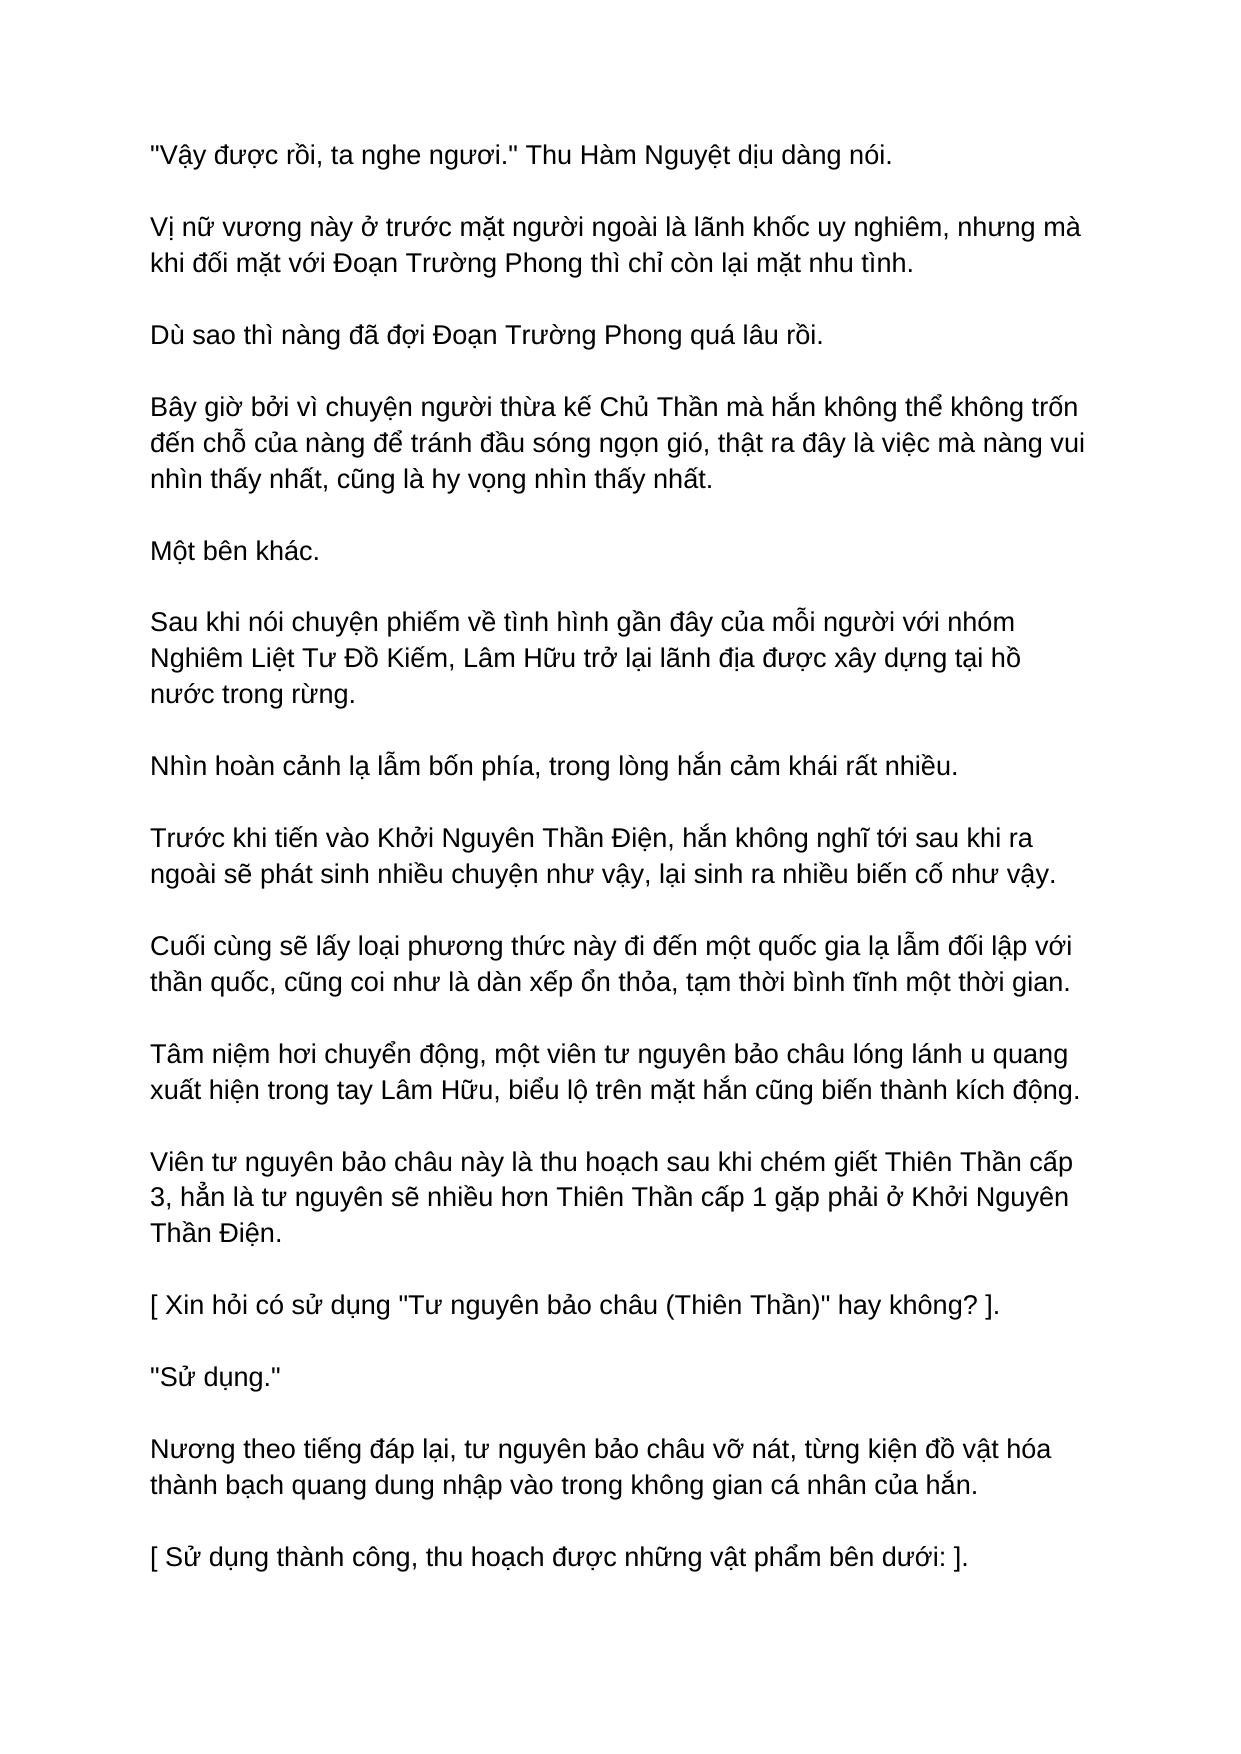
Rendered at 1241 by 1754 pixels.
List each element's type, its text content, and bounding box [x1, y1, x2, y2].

text Trước khi tiến vào Khởi Nguyên Thần Điện, hắn không nghĩ tới sau khi ra ngoài sẽ phát sinh nhiều chuyện như vậy, lại sinh ra nhiều biến cố như vậy. [150, 822, 1090, 889]
text Tâm niệm hơi chuyển động, một viên tư nguyên bảo châu lóng lánh u quang xuất hiện trong tay Lâm Hữu, biểu lộ trên mặt hắn cũng biến thành kích động. [150, 1038, 1090, 1105]
text Nương theo tiếng đáp lại, tư nguyên bảo châu vỡ nát, từng kiện đồ vật hóa thành bạch quang dung nhập vào trong không gian cá nhân của hắn. [150, 1433, 1090, 1500]
text Cuối cùng sẽ lấy loại phương thức này đi đến một quốc gia lạ lẫm đối lập với thần quốc, cũng coi như là dàn xếp ổn thỏa, tạm thời bình tĩnh một thời gian. [150, 930, 1090, 997]
text Sau khi nói chuyện phiếm về tình hình gần đây của mỗi người với nhóm Nghiêm Liệt Tư Đồ Kiếm, Lâm Hữu trở lại lãnh địa được xây dựng tại hồ nước trong rừng. [150, 606, 1090, 709]
text Bây giờ bởi vì chuyện người thừa kế Chủ Thần mà hắn không thể không trốn đến chỗ của nàng để tránh đầu sóng ngọn gió, thật ra đây là việc mà nàng vui nhìn thấy nhất, cũng là hy vọng nhìn thấy nhất. [150, 391, 1090, 494]
text [ Sử dụng thành công, thu hoạch được những vật phẩm bên dưới: ]. [150, 1541, 1090, 1572]
text Một bên khác. [150, 534, 1090, 566]
text Viên tư nguyên bảo châu này là thu hoạch sau khi chém giết Thiên Thần cấp 3, hẳn là tư nguyên sẽ nhiều hơn Thiên Thần cấp 1 gặp phải ở Khởi Nguyên Thần Điện. [150, 1146, 1090, 1249]
text Dù sao thì nàng đã đợi Đoạn Trường Phong quá lâu rồi. [150, 319, 1090, 350]
text Nhìn hoàn cảnh lạ lẫm bốn phía, trong lòng hắn cảm khái rất nhiều. [150, 750, 1090, 781]
text "Sử dụng." [150, 1361, 1090, 1392]
text "Vậy được rồi, ta nghe ngươi." Thu Hàm Nguyệt dịu dàng nói. [150, 139, 1090, 171]
text [ Xin hỏi có sử dụng "Tư nguyên bảo châu (Thiên Thần)" hay không? ]. [150, 1289, 1090, 1321]
text Vị nữ vương này ở trước mặt người ngoài là lãnh khốc uy nghiêm, nhưng mà khi đối mặt với Đoạn Trường Phong thì chỉ còn lại mặt nhu tình. [150, 211, 1090, 278]
